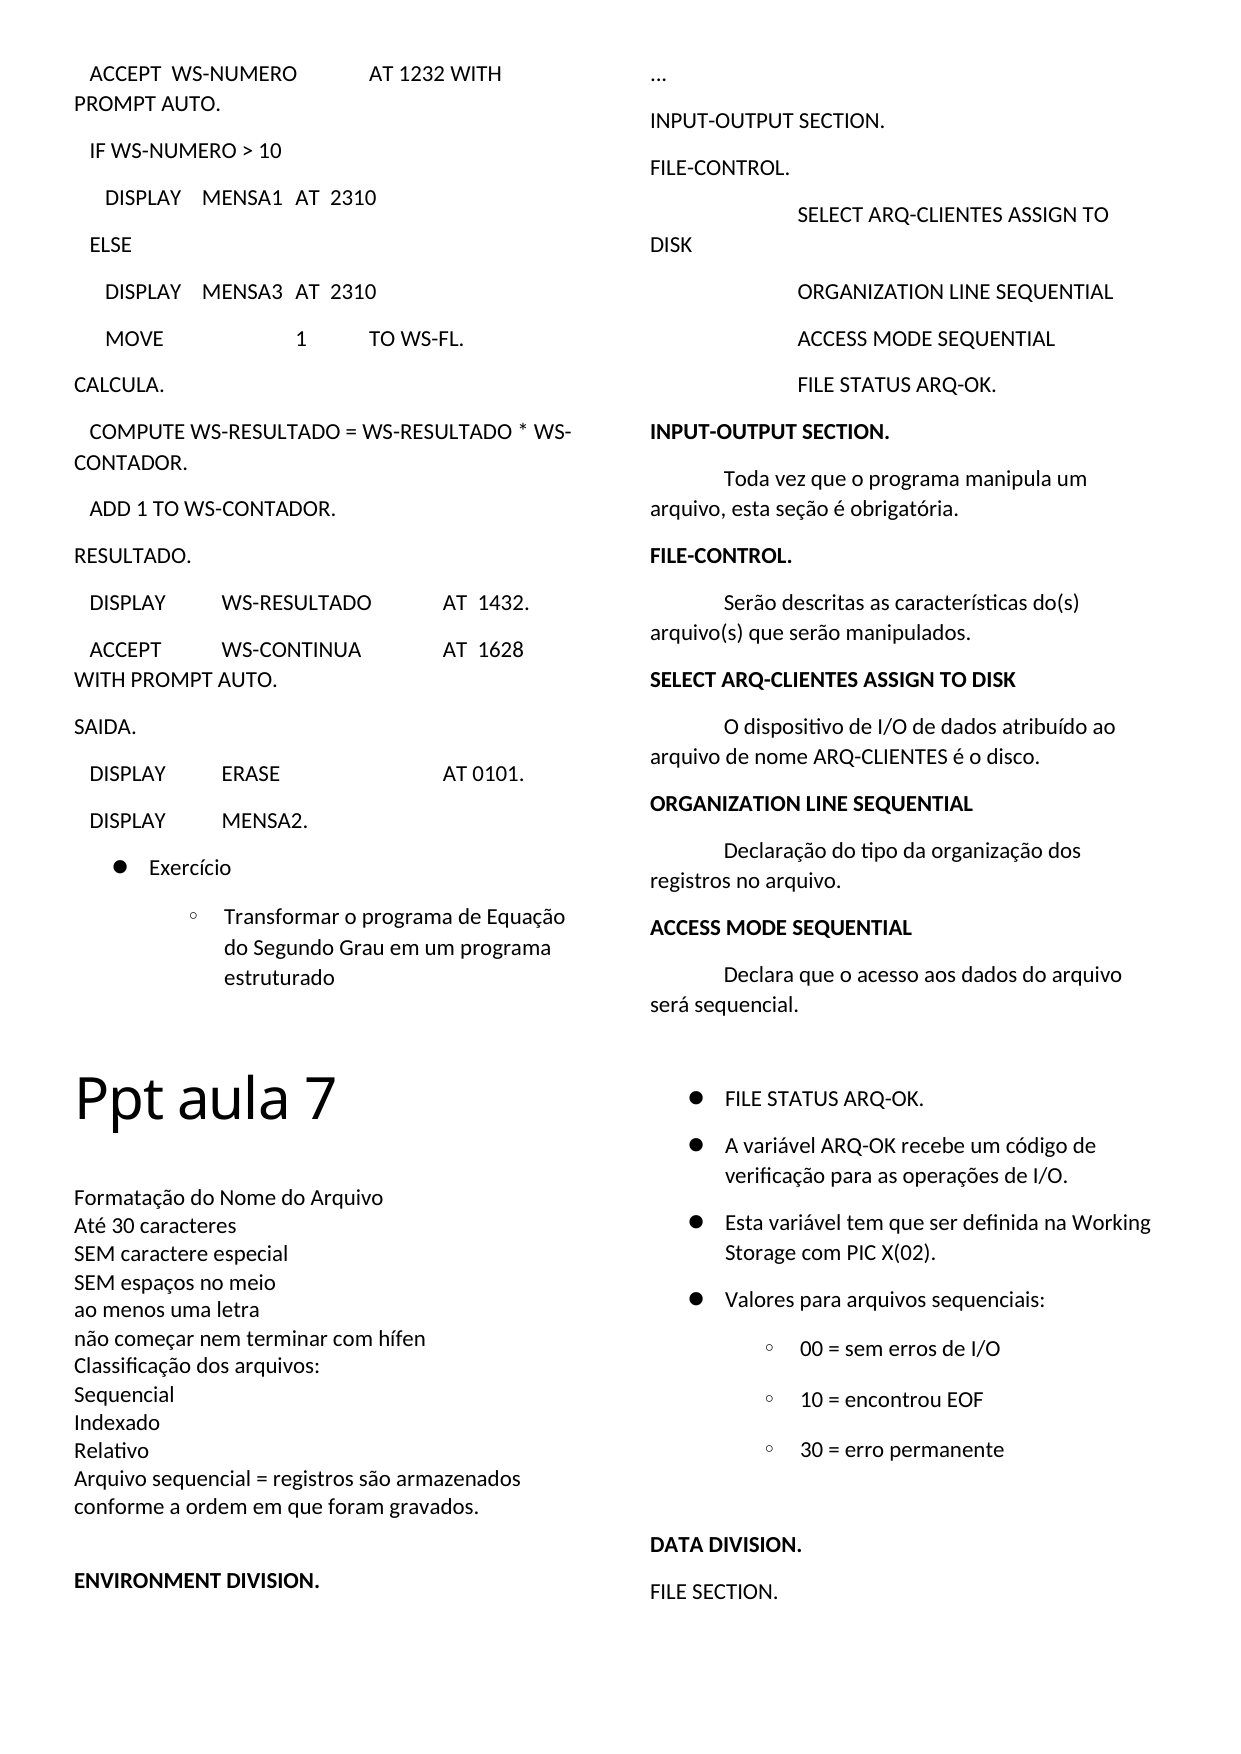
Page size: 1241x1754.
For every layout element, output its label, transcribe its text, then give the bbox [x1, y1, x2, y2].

list 10 = encontrou EOF [762, 1382, 1152, 1414]
text ADD 1 TO WS-CONTADOR. [74, 494, 576, 523]
text MOVE 1 TO WS-FL. [74, 324, 576, 352]
text Sequencial [74, 1380, 576, 1408]
text ORGANIZATION LINE SEQUENTIAL [650, 789, 1152, 817]
list Transformar o programa de Equação do Segundo Grau em um programa estruturado [186, 900, 576, 991]
text DISPLAY MENSA3 AT 2310 [74, 277, 576, 305]
text O dispositivo de I/O de dados atribuído ao arquivo de nome ARQ-CLIENTES é o disco. [650, 712, 1152, 771]
text CALCULA. [74, 371, 576, 399]
text DISPLAY MENSA1 AT 2310 [74, 183, 576, 211]
text Relativo [74, 1436, 576, 1464]
text DISPLAY MENSA2. [74, 806, 576, 834]
list Valores para arquivos sequenciais: [687, 1285, 1152, 1313]
text ELSE [74, 230, 576, 258]
text ACCEPT WS-CONTINUA AT 1628 WITH PROMPT AUTO. [74, 635, 576, 693]
text SELECT ARQ-CLIENTES ASSIGN TO DISK [650, 200, 1152, 258]
text DISPLAY ERASE AT 0101. [74, 759, 576, 787]
text RESULTADO. [74, 541, 576, 569]
list Exercício [111, 853, 576, 881]
text SEM espaços no meio [74, 1268, 576, 1296]
text SAIDA. [74, 712, 576, 740]
text SELECT ARQ-CLIENTES ASSIGN TO DISK [650, 665, 1152, 693]
list FILE STATUS ARQ-OK. [687, 1084, 1152, 1112]
text ... [650, 59, 1152, 87]
text ACCESS MODE SEQUENTIAL [650, 324, 1152, 352]
list 00 = sem erros de I/O [762, 1332, 1152, 1363]
text INPUT-OUTPUT SECTION. [650, 106, 1152, 134]
text FILE-CONTROL. [650, 541, 1152, 569]
text ACCEPT WS-NUMERO AT 1232 WITH PROMPT AUTO. [74, 59, 576, 117]
text ORGANIZATION LINE SEQUENTIAL [650, 277, 1152, 305]
text SEM caractere especial [74, 1239, 576, 1268]
text Toda vez que o programa manipula um arquivo, esta seção é obrigatória. [650, 464, 1152, 523]
text INPUT-OUTPUT SECTION. [650, 417, 1152, 446]
text ao menos uma letra [74, 1296, 576, 1324]
text Indexado [74, 1408, 576, 1436]
text Até 30 caracteres [74, 1212, 576, 1239]
text Declara que o acesso aos dados do arquivo será sequencial. [650, 960, 1152, 1018]
text não começar nem terminar com hífen [74, 1324, 576, 1352]
text Declaração do tipo da organização dos registros no arquivo. [650, 836, 1152, 894]
list Esta variável tem que ser definida na Working Storage com PIC X(02). [687, 1208, 1152, 1266]
text IF WS-NUMERO > 10 [74, 136, 576, 164]
text FILE SECTION. [650, 1577, 1152, 1605]
text Serão descritas as características do(s) arquivo(s) que serão manipulados. [650, 588, 1152, 647]
title Ppt aula 7 [74, 1057, 576, 1137]
text Classificação dos arquivos: [74, 1352, 576, 1380]
text ENVIRONMENT DIVISION. [74, 1567, 576, 1595]
text FILE STATUS ARQ-OK. [650, 371, 1152, 399]
text Arquivo sequencial = registros são armazenados conforme a ordem em que foram gravados. [74, 1464, 576, 1520]
text DATA DIVISION. [650, 1530, 1152, 1558]
text COMPUTE WS-RESULTADO = WS-RESULTADO * WS-CONTADOR. [74, 417, 576, 476]
text FILE-CONTROL. [650, 153, 1152, 181]
list 30 = erro permanente [762, 1433, 1152, 1464]
text Formatação do Nome do Arquivo [74, 1183, 576, 1212]
text ACCESS MODE SEQUENTIAL [650, 913, 1152, 941]
list A variável ARQ-OK recebe um código de verificação para as operações de I/O. [687, 1131, 1152, 1189]
text DISPLAY WS-RESULTADO AT 1432. [74, 588, 576, 616]
